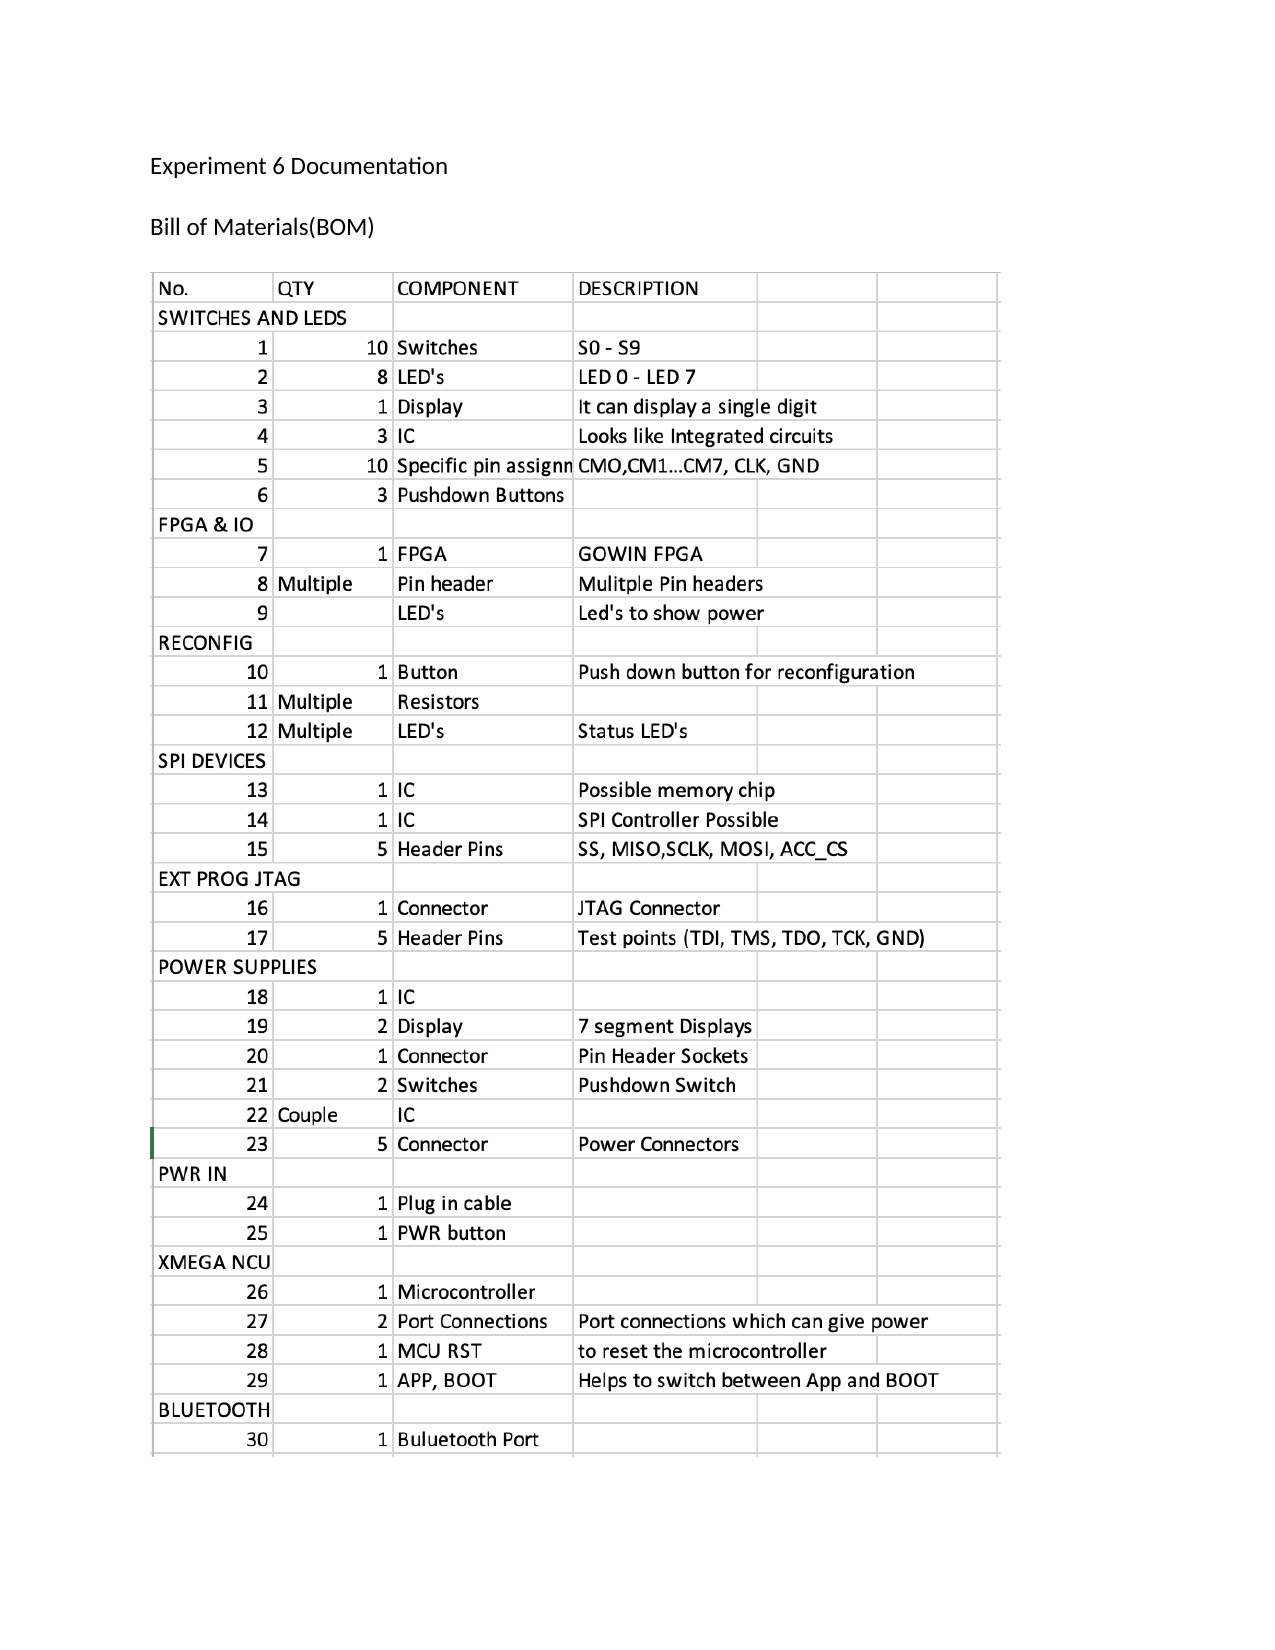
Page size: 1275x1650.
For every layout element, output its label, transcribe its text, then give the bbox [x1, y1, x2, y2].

picture [150, 272, 1001, 1457]
text Bill of Materials(BOM) [150, 211, 1125, 242]
text Experiment 6 Documentation [150, 150, 1125, 181]
